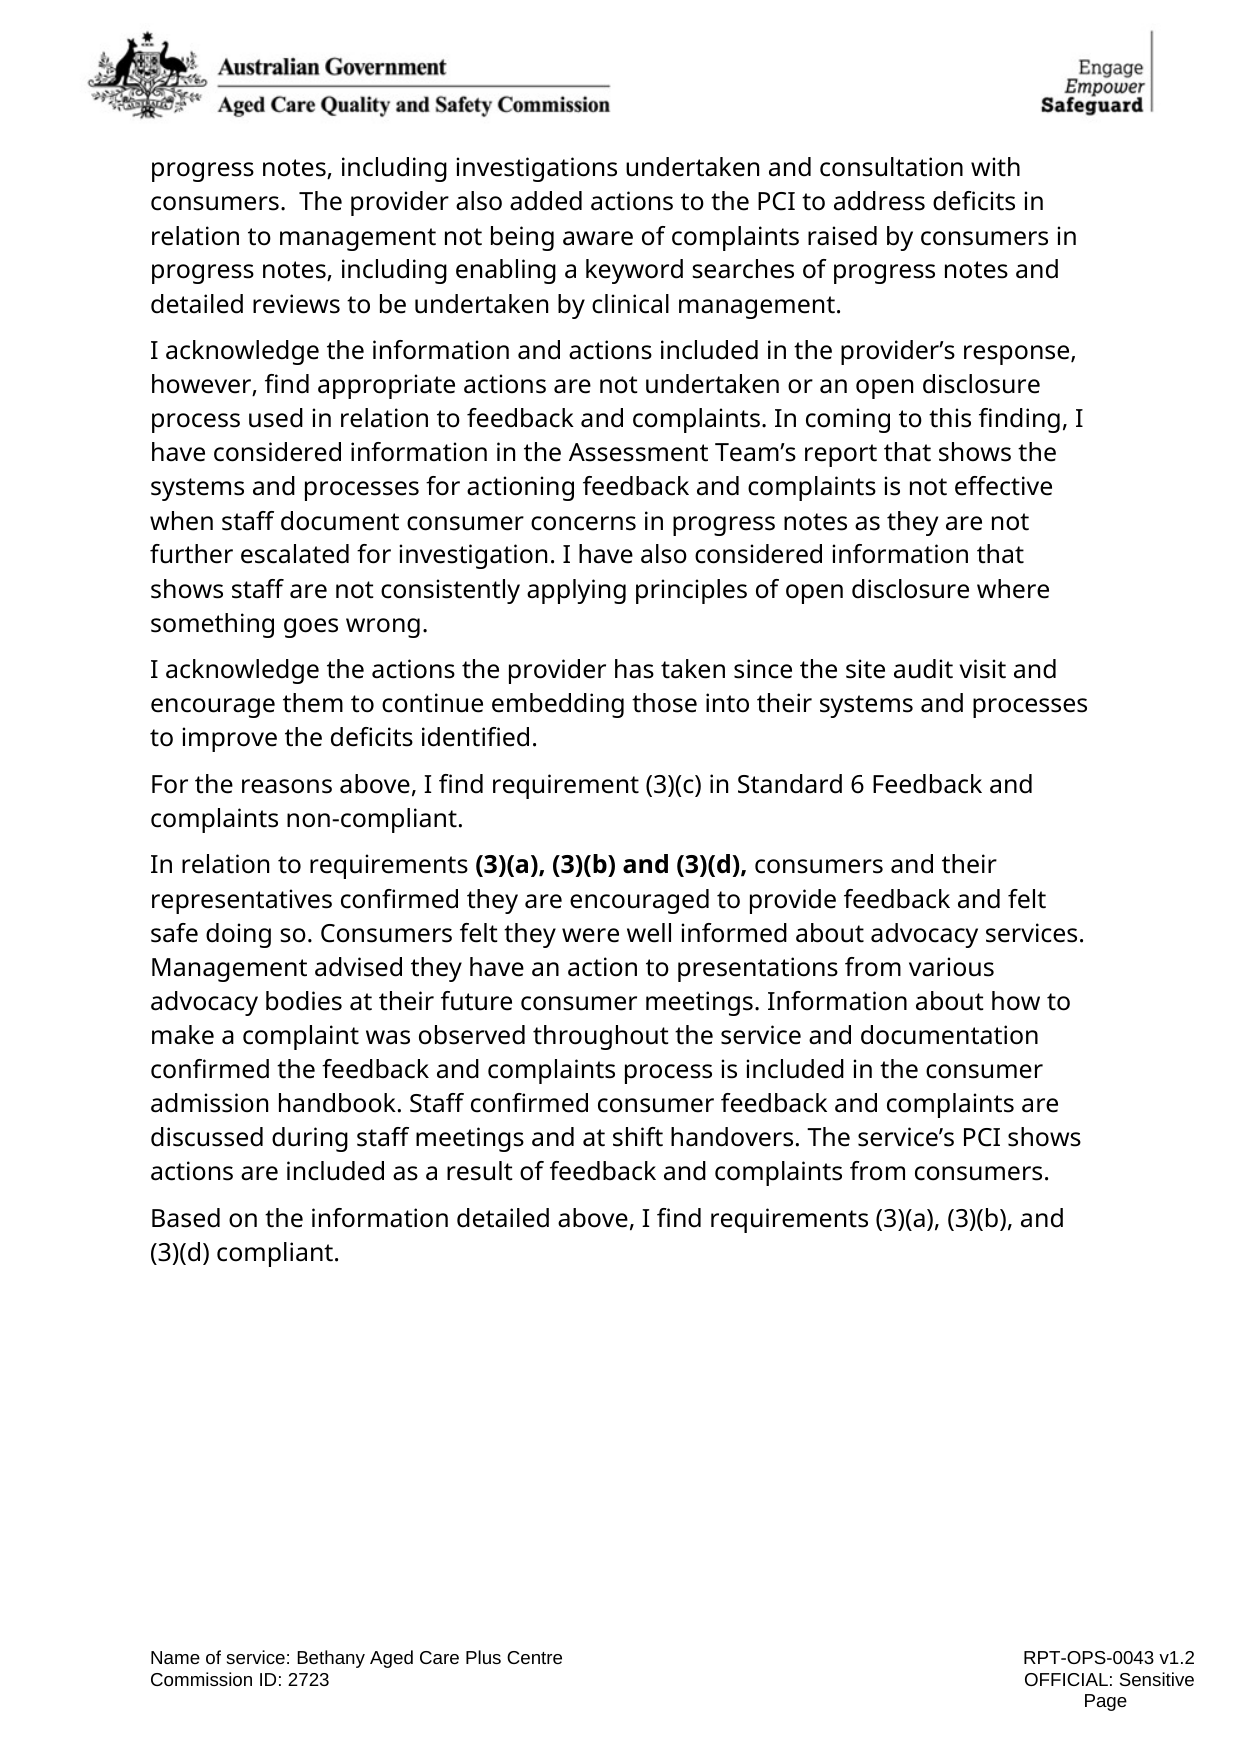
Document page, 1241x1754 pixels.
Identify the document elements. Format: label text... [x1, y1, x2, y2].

text I acknowledge the actions the provider has taken since the site audit visit and encourage them to continue embedding those into their systems and processes to improve the deficits identified. [150, 652, 1090, 754]
text Based on the information detailed above, I find requirements (3)(a), (3)(b), and (3)(d) compliant. [150, 1200, 1090, 1268]
text I acknowledge the information and actions included in the provider’s response, however, find appropriate actions are not undertaken or an open disclosure process used in relation to feedback and complaints. In coming to this finding, I have considered information in the Assessment Team’s report that shows the systems and processes for actioning feedback and complaints is not effective when staff document consumer concerns in progress notes as they are not further escalated for investigation. I have also considered information that shows staff are not consistently applying principles of open disclosure where something goes wrong. [150, 333, 1090, 639]
picture [0, 23, 1241, 131]
text In relation to requirements (3)(a), (3)(b) and (3)(d), consumers and their representatives confirmed they are encouraged to provide feedback and felt safe doing so. Consumers felt they were well informed about advocacy services. Management advised they have an action to presentations from various advocacy bodies at their future consumer meetings. Information about how to make a complaint was observed throughout the service and documentation confirmed the feedback and complaints process is included in the consumer admission handbook. Staff confirmed consumer feedback and complaints are discussed during staff meetings and at shift handovers. The service’s PCI shows actions are included as a result of feedback and complaints from consumers. [150, 847, 1090, 1188]
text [150, 150, 1090, 320]
text For the reasons above, I find requirement (3)(c) in Standard 6 Feedback and complaints non-compliant. [150, 767, 1090, 835]
